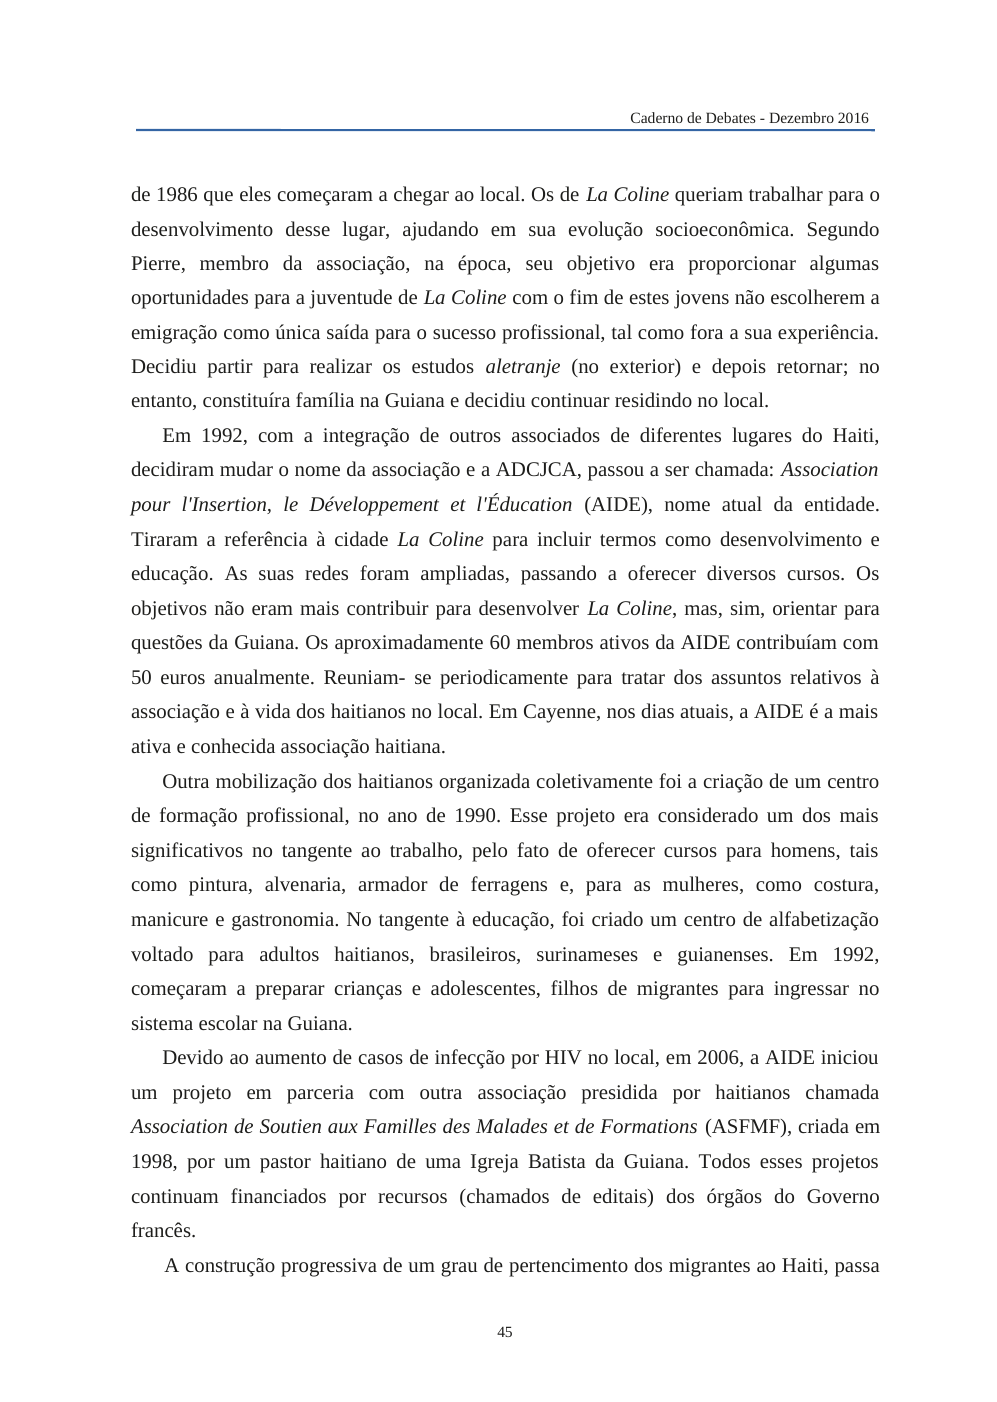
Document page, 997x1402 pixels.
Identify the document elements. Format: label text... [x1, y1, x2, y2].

text Em 1992, com a integração de outros associados de diferentes lugares do Haiti, decidiram mudar o nome da associação e a ADCJCA, passou a ser chamada: Association pour l'Insertion, le Développement et l'Éducation (AIDE), nome atual da entidade. Tiraram a referência à cidade La Coline para incluir termos como desenvolvimento e educação. As suas redes foram ampliadas, passando a oferecer diversos cursos. Os objetivos não eram mais contribuir para desenvolver La Coline, mas, sim, orientar para questões da Guiana. Os aproximadamente 60 membros ativos da AIDE contribuíam com 50 euros anualmente. Reuniam- se periodicamente para tratar dos assuntos relativos à associação e à vida dos haitianos no local. Em Cayenne, nos dias atuais, a AIDE é a mais ativa e conhecida associação haitiana. [131, 423, 880, 758]
text Passados 23 anos da chegada dos primeiros haitianos à Guiana, em 1986, dez recém-chegados haitianos fundaram a Association pour le Développement Communautaire de la Jeunesse Colinoise (ADCJCA). Estes, na época tiveram a ideia de criar uma associação com o nome da Comuna La Coline, localizada no sul do Haiti, pois a maioria dos integrantes era proveniente dessa localidade. A associação podia ser considerada uma extensão das redes familiares e amizades que estavam na base dessa mobilidade haitiana à época. Entre as primeiras gerações chegadas à Guiana havia poucos jovens, foi a partir de 1986 que eles começaram a chegar ao local. Os de La Coline queriam trabalhar para o desenvolvimento desse lugar, ajudando em sua evolução socioeconômica. Segundo Pierre, membro da associação, na época, seu objetivo era proporcionar algumas oportunidades para a juventude de La Coline com o fim de estes jovens não escolherem a emigração como única saída para o sucesso profissional, tal como fora a sua experiência. Decidiu partir para realizar os estudos aletranje (no exterior) e depois retornar; no entanto, constituíra família na Guiana e decidiu continuar residindo no local. [131, 182, 880, 412]
text Devido ao aumento de casos de infecção por HIV no local, em 2006, a AIDE iniciou um projeto em parceria com outra associação presidida por haitianos chamada Association de Soutien aux Familles des Malades et de Formations (ASFMF), criada em 1998, por um pastor haitiano de uma Igreja Batista da Guiana. Todos esses projetos continuam financiados por recursos (chamados de editais) dos órgãos do Governo francês. [131, 1045, 880, 1242]
text Outra mobilização dos haitianos organizada coletivamente foi a criação de um centro de formação profissional, no ano de 1990. Esse projeto era considerado um dos mais significativos no tangente ao trabalho, pelo fato de oferecer cursos para homens, tais como pintura, alvenaria, armador de ferragens e, para as mulheres, como costura, manicure e gastronomia. No tangente à educação, foi criado um centro de alfabetização voltado para adultos haitianos, brasileiros, surinameses e guianenses. Em 1992, começaram a preparar crianças e adolescentes, filhos de migrantes para ingressar no sistema escolar na Guiana. [131, 768, 880, 1035]
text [131, 1253, 880, 1277]
